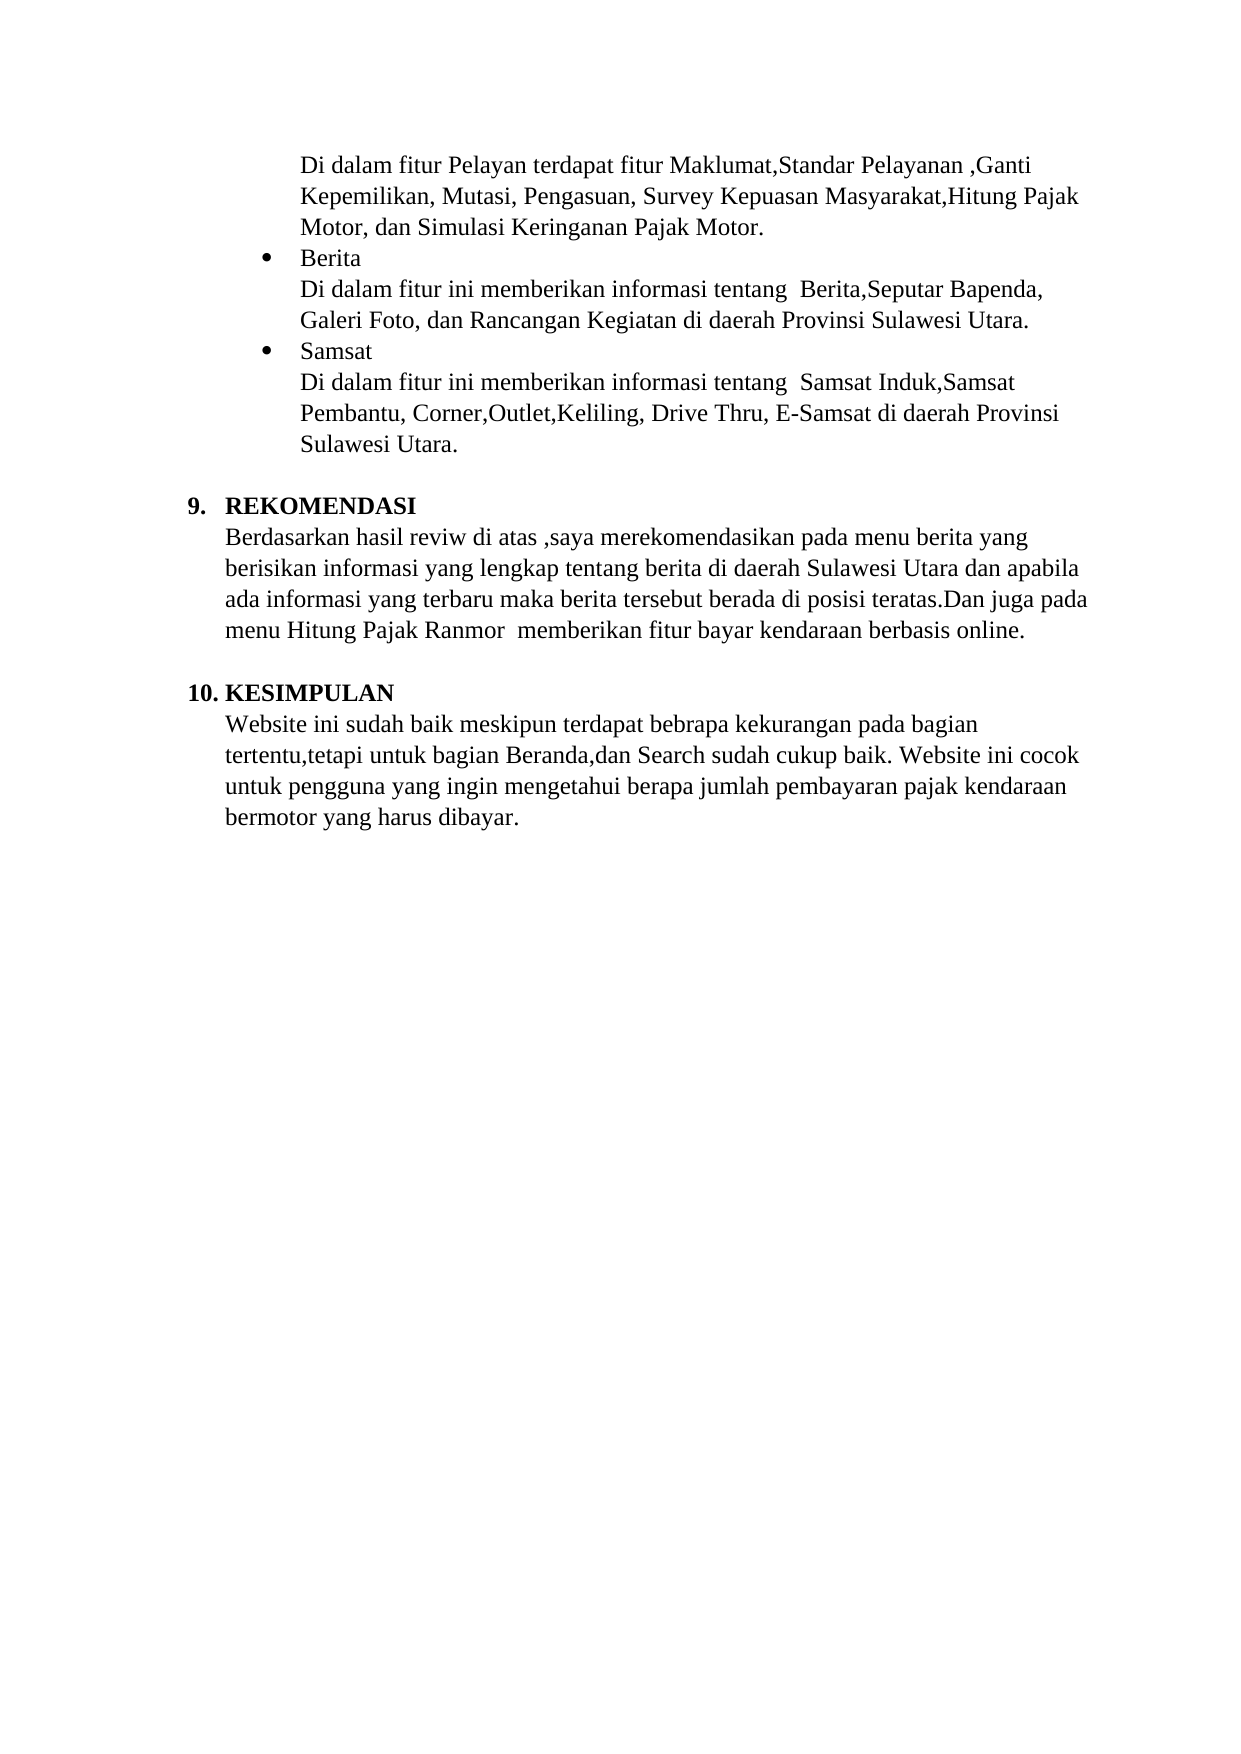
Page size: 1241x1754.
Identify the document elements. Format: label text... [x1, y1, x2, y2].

list Website ini sudah baik meskipun terdapat bebrapa kekurangan pada bagian tertentu,tetapi untuk bagian Beranda,dan Search sudah cukup baik. Website ini cocok untuk pengguna yang ingin mengetahui berapa jumlah pembayaran pajak kendaraan bermotor yang harus dibayar. [225, 709, 1090, 831]
list Berita [262, 243, 1090, 272]
list Di dalam fitur ini memberikan informasi tentang Berita,Seputar Bapenda, Galeri Foto, dan Rancangan Kegiatan di daerah Provinsi Sulawesi Utara. [300, 274, 1090, 334]
list REKOMENDASI [187, 491, 1090, 520]
list Berdasarkan hasil reviw di atas ,saya merekomendasikan pada menu berita yang berisikan informasi yang lengkap tentang berita di daerah Sulawesi Utara dan apabila ada informasi yang terbaru maka berita tersebut berada di posisi teratas.Dan juga pada menu Hitung Pajak Ranmor memberikan fitur bayar kendaraan berbasis online. [225, 522, 1090, 644]
list Samsat [262, 336, 1090, 365]
list Di dalam fitur Pelayan terdapat fitur Maklumat,Standar Pelayanan ,Ganti Kepemilikan, Mutasi, Pengasuan, Survey Kepuasan Masyarakat,Hitung Pajak Motor, dan Simulasi Keringanan Pajak Motor. [300, 150, 1090, 241]
list KESIMPULAN [187, 678, 1090, 706]
list Di dalam fitur ini memberikan informasi tentang Samsat Induk,Samsat Pembantu, Corner,Outlet,Keliling, Drive Thru, E-Samsat di daerah Provinsi Sulawesi Utara. [300, 367, 1090, 458]
